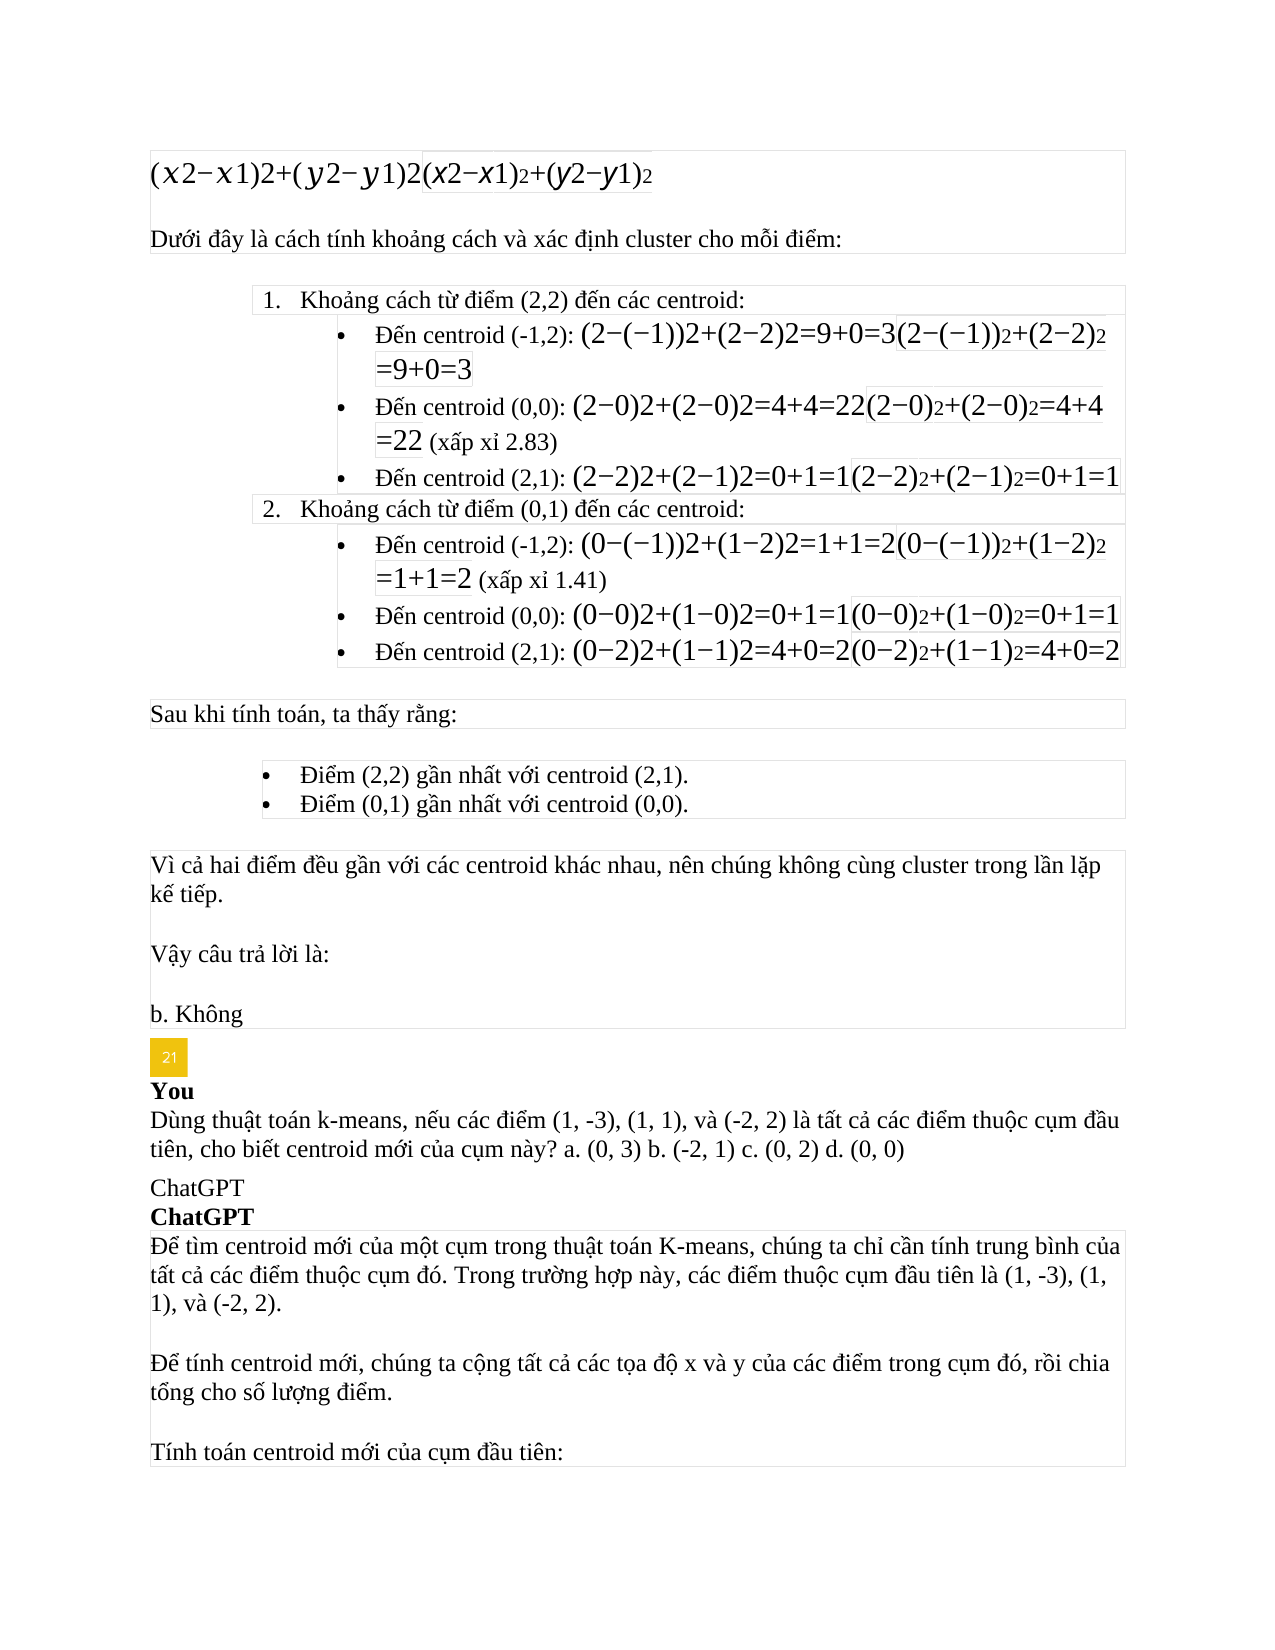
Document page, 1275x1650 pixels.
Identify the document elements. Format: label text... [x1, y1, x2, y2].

text You [150, 1076, 1125, 1105]
text Để tính centroid mới, chúng ta cộng tất cả các tọa độ x và y của các điểm trong cụm đó, rồi chia tổng cho số lượng điểm. [151, 1348, 1125, 1406]
text Để tìm centroid mới của một cụm trong thuật toán K-means, chúng ta chỉ cần tính trung bình của tất cả các điểm thuộc cụm đó. Trong trường hợp này, các điểm thuộc cụm đầu tiên là (1, -3), (1, 1), và (-2, 2). [151, 1231, 1125, 1317]
list Khoảng cách từ điểm (0,1) đến các centroid: [253, 495, 1125, 523]
text (𝑥2−𝑥1)2+(𝑦2−𝑦1)2(x2−x1)2+(y2−y1)2​ [423, 151, 1125, 193]
text (𝑥2−𝑥1)2+(𝑦2−𝑦1)2(x2−x1)2+(y2−y1)2​ [151, 151, 422, 193]
picture [150, 1038, 188, 1077]
text Vậy câu trả lời là: [151, 938, 1125, 968]
list Đến centroid (-1,2): (2−(−1))2+(2−2)2=9+0=3(2−(−1))2+(2−2)2​=9+0​=3 [338, 315, 1125, 386]
list Đến centroid (2,1): (0−2)2+(1−1)2=4+0=2(0−2)2+(1−1)2​=4+0​=2 [852, 633, 1120, 667]
list Đến centroid (2,1): (0−2)2+(1−1)2=4+0=2(0−2)2+(1−1)2​=4+0​=2 [338, 631, 851, 667]
text ChatGPT [150, 1173, 1125, 1202]
list Điểm (0,1) gần nhất với centroid (0,0). [263, 789, 1125, 818]
list Khoảng cách từ điểm (2,2) đến các centroid: [253, 286, 1125, 314]
text Sau khi tính toán, ta thấy rằng: [151, 700, 1125, 728]
text b. Không [151, 998, 1125, 1028]
list Điểm (2,2) gần nhất với centroid (2,1). [263, 761, 1125, 789]
list Đến centroid (2,1): (2−2)2+(2−1)2=0+1=1(2−2)2+(2−1)2​=0+1​=1 [338, 457, 1120, 493]
text Vì cả hai điểm đều gần với các centroid khác nhau, nên chúng không cùng cluster trong lần lặp kế tiếp. [151, 851, 1125, 908]
text Dùng thuật toán k-means, nếu các điểm (1, -3), (1, 1), và (-2, 2) là tất cả các điểm thuộc cụm đầu tiên, cho biết centroid mới của cụm này? a. (0, 3) b. (-2, 1) c. (0, 2) d. (0, 0) [150, 1105, 1125, 1162]
text ChatGPT [150, 1202, 1125, 1230]
text Tính toán centroid mới của cụm đầu tiên: [151, 1437, 1125, 1466]
list Đến centroid (0,0): (0−0)2+(1−0)2=0+1=1(0−0)2+(1−0)2​=0+1​=1 [338, 595, 1120, 631]
text Dưới đây là cách tính khoảng cách và xác định cluster cho mỗi điểm: [151, 223, 1125, 253]
list Đến centroid (-1,2): (0−(−1))2+(1−2)2=1+1=2(0−(−1))2+(1−2)2​=1+1​=2​ (xấp xỉ 1.41) [338, 525, 1125, 595]
list Đến centroid (0,0): (2−0)2+(2−0)2=4+4=22(2−0)2+(2−0)2​=4+4​=22​ (xấp xỉ 2.83) [338, 386, 1125, 457]
